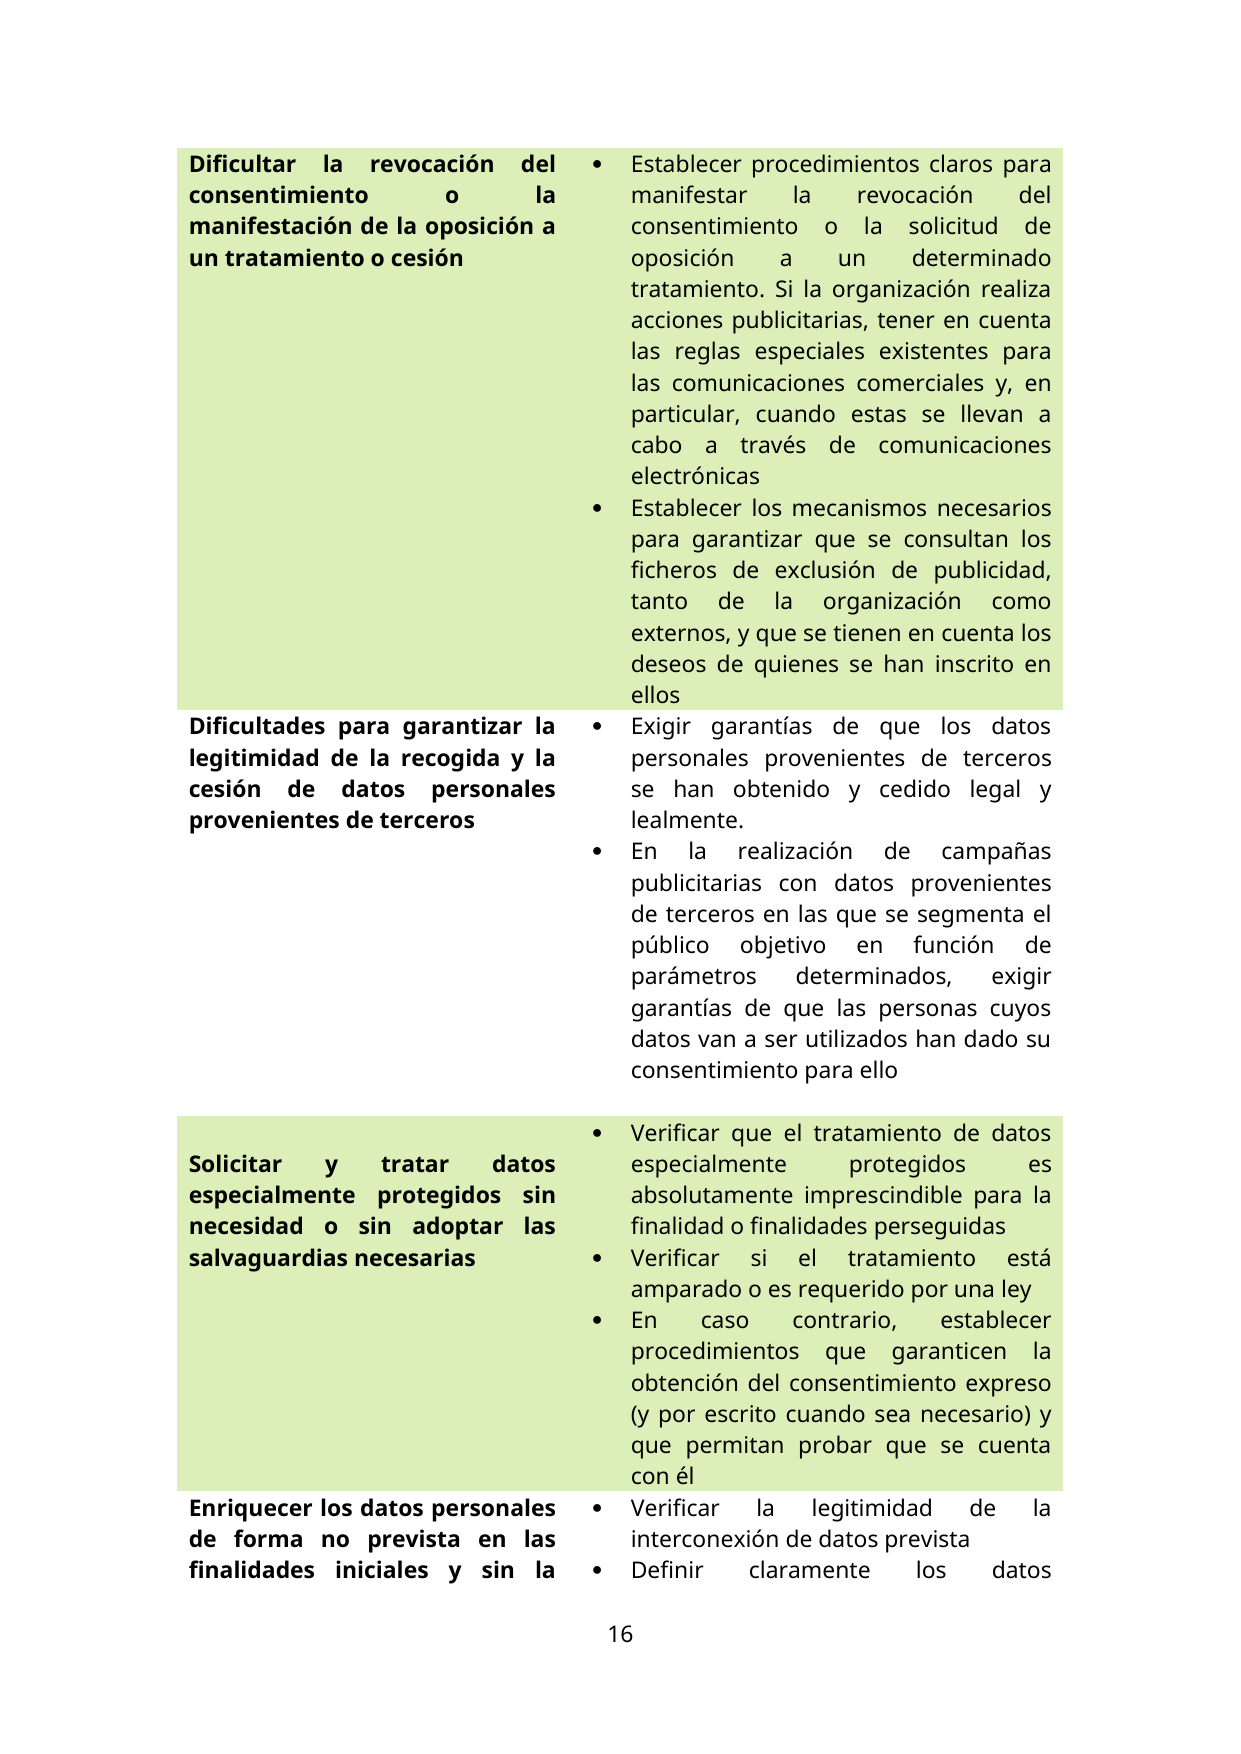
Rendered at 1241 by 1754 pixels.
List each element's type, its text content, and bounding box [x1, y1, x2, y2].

table_cell Dificultades para garantizar la legitimidad de la recogida y la cesión de datos personales provenientes de terceros [177, 710, 567, 1116]
table_cell Solicitar y tratar datos especialmente protegidos sin necesidad o sin adoptar las salvaguardias necesarias [177, 1116, 567, 1491]
table_cell Establecer procedimientos claros para manifestar la revocación del consentimiento o la solicitud de oposición a un determinado tratamiento. Si la organización realiza acciones publicitarias, tener en cuenta las reglas especiales existentes para las comunicaciones comerciales y, en particular, cuando estas se llevan a cabo a través de comunicaciones electrónicas Establecer los mecanismos necesarios para garantizar que se consultan los ficheros de exclusión de publicidad, tanto de la organización como externos, y que se tienen en cuenta los deseos de quienes se han inscrito en ellos [567, 148, 1063, 710]
table_cell Verificar que el tratamiento de datos especialmente protegidos es absolutamente imprescindible para la finalidad o finalidades perseguidas Verificar si el tratamiento está amparado o es requerido por una ley En caso contrario, establecer procedimientos que garanticen la obtención del consentimiento expreso (y por escrito cuando sea necesario) y que permitan probar que se cuenta con él [567, 1116, 1063, 1491]
table_cell Exigir garantías de que los datos personales provenientes de terceros se han obtenido y cedido legal y lealmente. En la realización de campañas publicitarias con datos provenientes de terceros en las que se segmenta el público objetivo en función de parámetros determinados, exigir garantías de que las personas cuyos datos van a ser utilizados han dado su consentimiento para ello [567, 710, 1063, 1116]
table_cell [567, 1491, 1063, 1585]
table_cell Dificultar la revocación del consentimiento o la manifestación de la oposición a un tratamiento o cesión [177, 148, 567, 710]
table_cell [177, 1491, 567, 1585]
